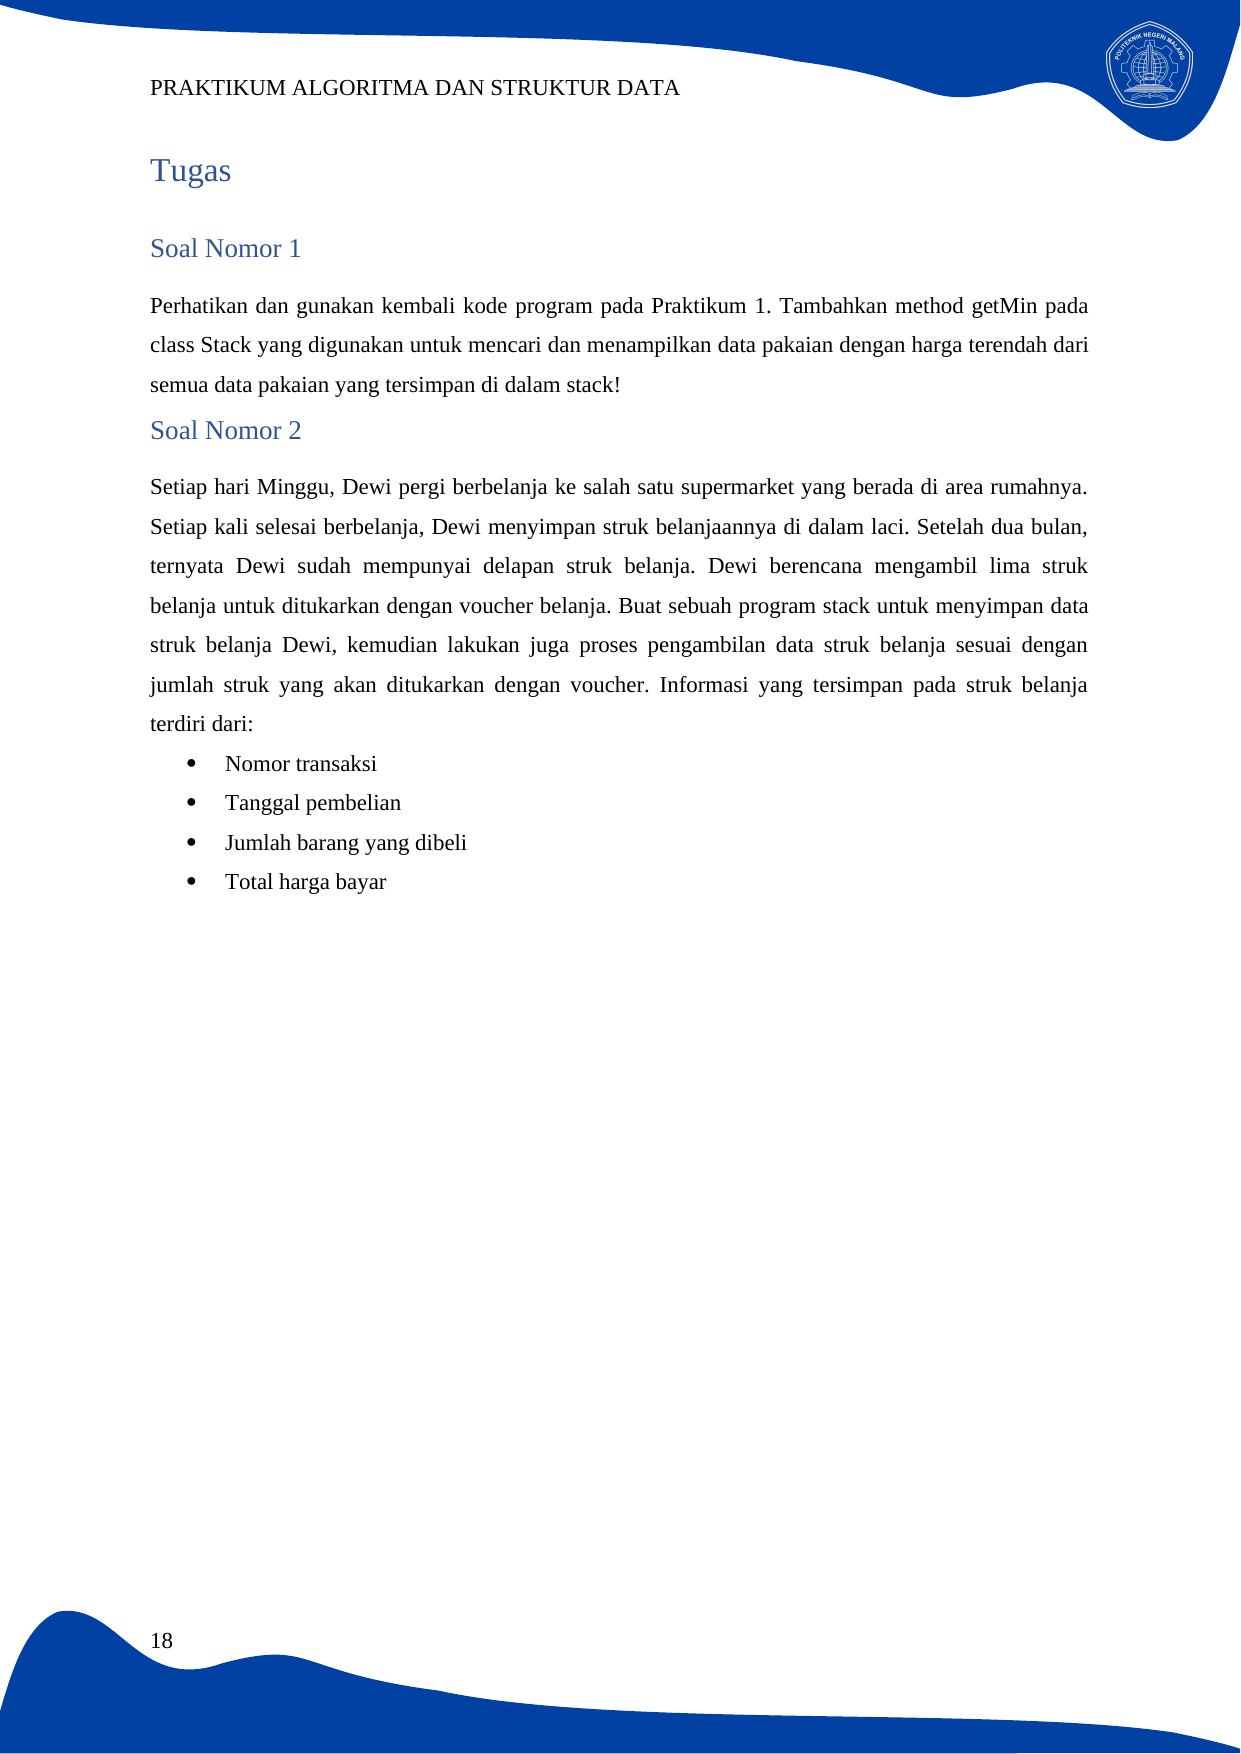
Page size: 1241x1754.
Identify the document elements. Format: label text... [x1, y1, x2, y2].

list Nomor transaksi [187, 750, 1090, 776]
subtitle Tugas [150, 150, 1090, 188]
list Total harga bayar [187, 868, 1090, 894]
text Setiap hari Minggu, Dewi pergi berbelanja ke salah satu supermarket yang berada di area rumahnya. Setiap kali selesai berbelanja, Dewi menyimpan struk belanjaannya di dalam laci. Setelah dua bulan, ternyata Dewi sudah mempunyai delapan struk belanja. Dewi berencana mengambil lima struk belanja untuk ditukarkan dengan voucher belanja. Buat sebuah program stack untuk menyimpan data struk belanja Dewi, kemudian lakukan juga proses pengambilan data struk belanja sesuai dengan jumlah struk yang akan ditukarkan dengan voucher. Informasi yang tersimpan pada struk belanja terdiri dari: [150, 473, 1090, 737]
subtitle Soal Nomor 1 [150, 232, 1090, 264]
list Tanggal pembelian [187, 789, 1090, 816]
subtitle Soal Nomor 2 [150, 414, 1090, 445]
list Jumlah barang yang dibeli [187, 829, 1090, 855]
text Perhatikan dan gunakan kembali kode program pada Praktikum 1. Tambahkan method getMin pada class Stack yang digunakan untuk mencari dan menampilkan data pakaian dengan harga terendah dari semua data pakaian yang tersimpan di dalam stack! [150, 292, 1090, 397]
